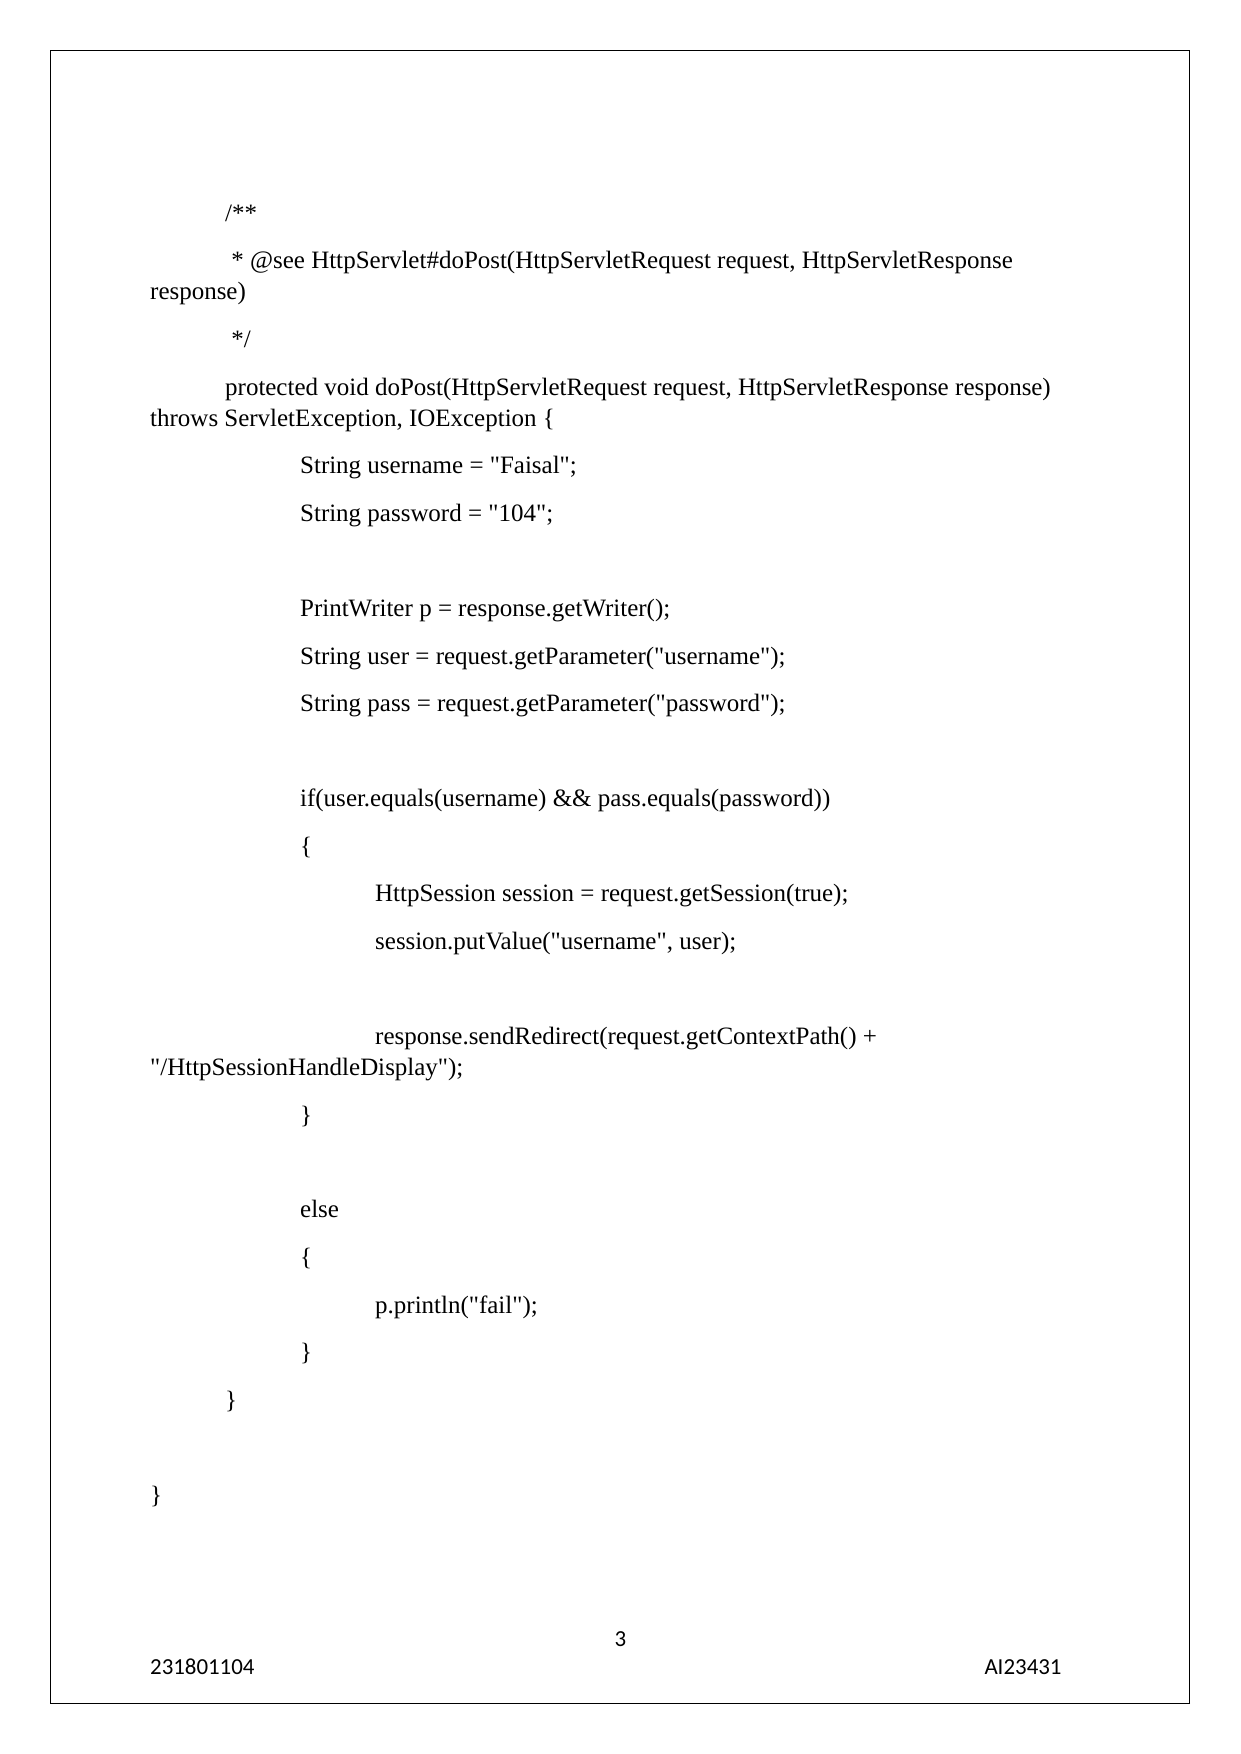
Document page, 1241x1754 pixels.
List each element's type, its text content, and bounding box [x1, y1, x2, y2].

text { [150, 831, 1090, 859]
text /** [150, 198, 1090, 226]
text } [150, 1100, 1090, 1128]
text response.sendRedirect(request.getContextPath() + "/HttpSessionHandleDisplay"); [150, 1021, 1090, 1081]
text String user = request.getParameter("username"); [150, 641, 1090, 669]
text */ [150, 324, 1090, 353]
text } [150, 1481, 1090, 1509]
text } [150, 1385, 1090, 1414]
text * @see HttpServlet#doPost(HttpServletRequest request, HttpServletResponse response) [150, 245, 1090, 305]
text String pass = request.getParameter("password"); [150, 688, 1090, 717]
text p.println("fail"); [150, 1290, 1090, 1318]
text String username = "Faisal"; [150, 451, 1090, 479]
text else [150, 1194, 1090, 1223]
text String password = "104"; [150, 498, 1090, 527]
text protected void doPost(HttpServletRequest request, HttpServletResponse response) throws ServletException, IOException { [150, 372, 1090, 432]
text } [150, 1337, 1090, 1366]
text { [150, 1242, 1090, 1271]
text PrintWriter p = response.getWriter(); [150, 593, 1090, 622]
text HttpSession session = request.getSession(true); [150, 878, 1090, 907]
text session.putValue("username", user); [150, 926, 1090, 955]
text if(user.equals(username) && pass.equals(password)) [150, 783, 1090, 812]
